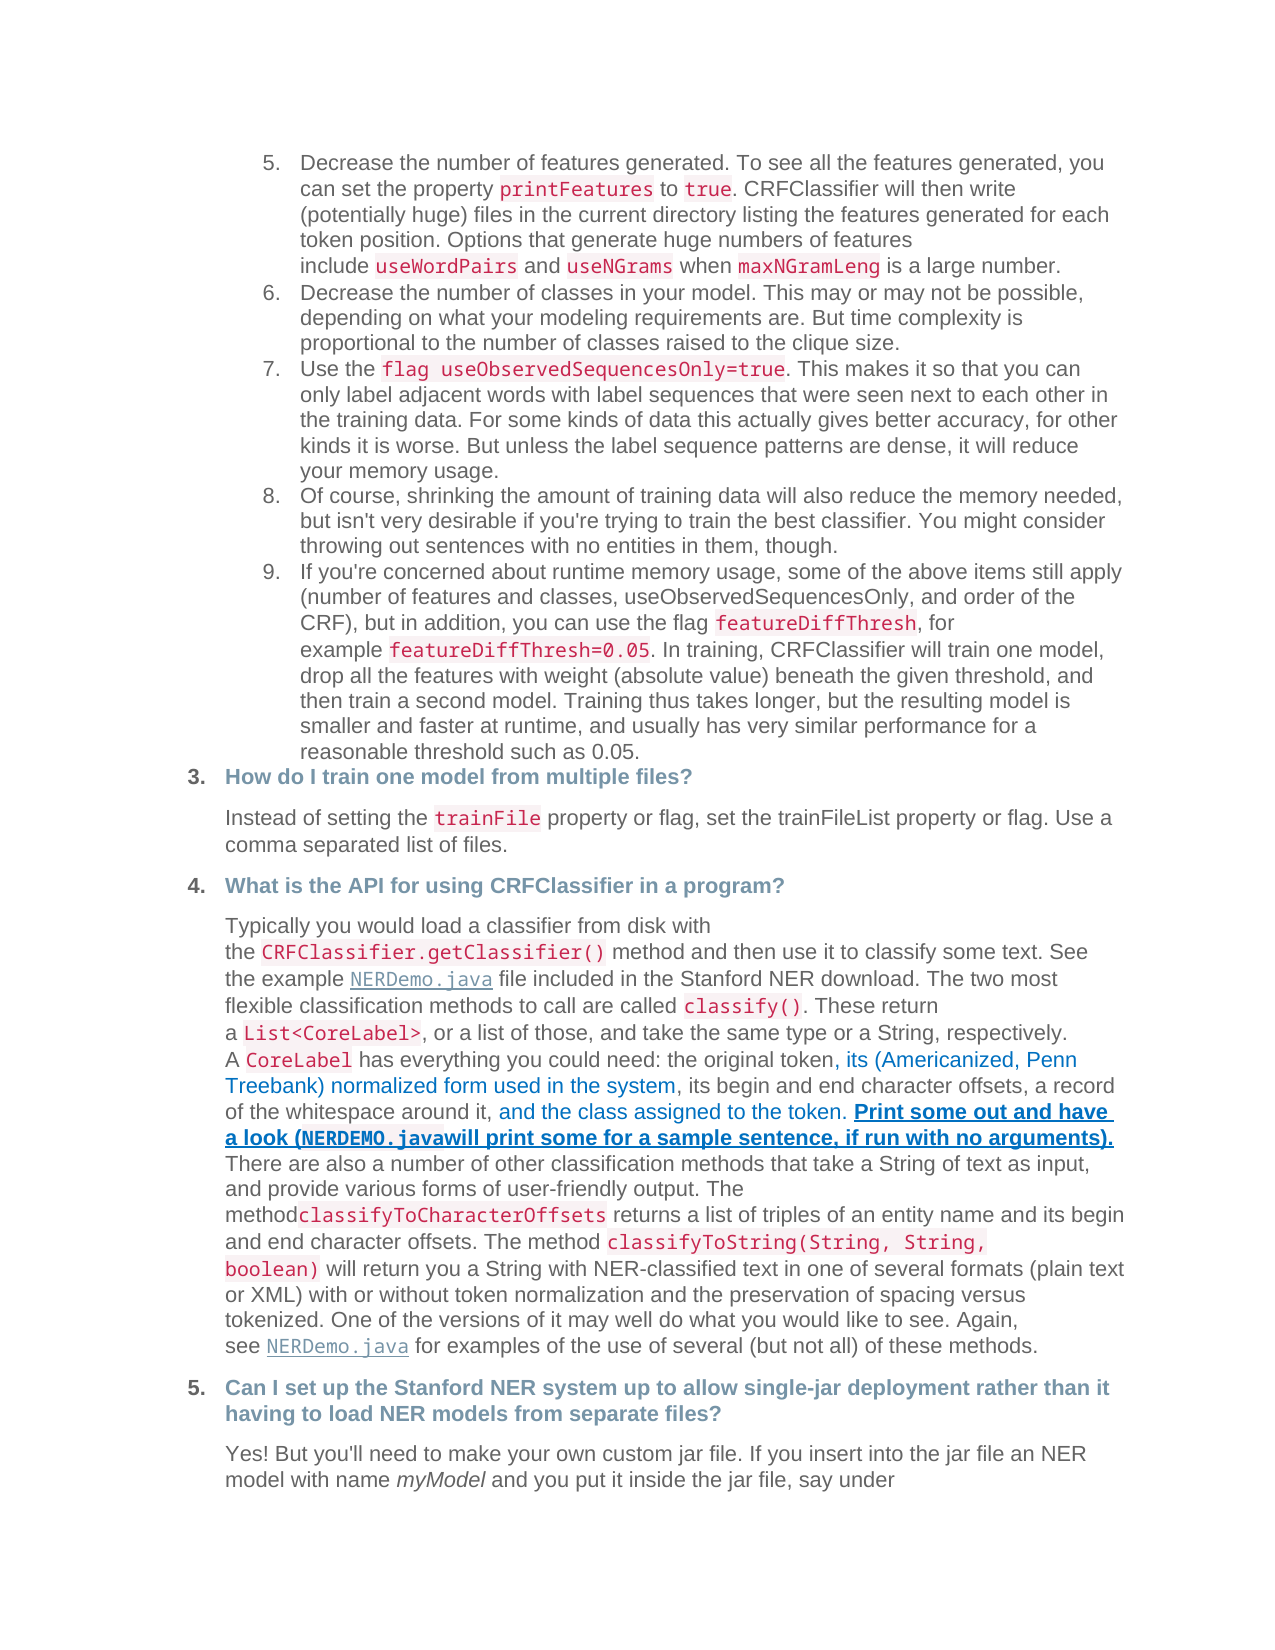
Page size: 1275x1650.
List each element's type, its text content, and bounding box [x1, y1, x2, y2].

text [225, 1441, 1125, 1492]
list Decrease the number of classes in your model. This may or may not be possible, depending on what your modeling requirements are. But time complexity is proportional to the number of classes raised to the clique size. [262, 279, 1125, 355]
list Decrease the number of features generated. To see all the features generated, you can set the property printFeatures to true. CRFClassifier will then write (potentially huge) files in the current directory listing the features generated for each token position. Options that generate huge numbers of features include useWordPairs and useNGrams when maxNGramLeng is a large number. [262, 150, 1125, 279]
list Can I set up the Stanford NER system up to allow single-jar deployment rather than it having to load NER models from separate files? [187, 1375, 1125, 1426]
text Typically you would load a classifier from disk with the CRFClassifier.getClassifier() method and then use it to classify some text. See the example NERDemo.java file included in the Stanford NER download. The two most flexible classification methods to call are called classify(). These return a List<CoreLabel>, or a list of those, and take the same type or a String, respectively. A CoreLabel has everything you could need: the original token, its (Americanized, Penn Treebank) normalized form used in the system, its begin and end character offsets, a record of the whitespace around it, and the class assigned to the token. Print some out and have a look (NERDEMO.javawill print some for a sample sentence, if run with no arguments). There are also a number of other classification methods that take a String of text as input, and provide various forms of user-friendly output. The methodclassifyToCharacterOffsets returns a list of triples of an entity name and its begin and end character offsets. The method classifyToString(String, String, boolean) will return you a String with NER-classified text in one of several formats (plain text or XML) with or without token normalization and the preservation of spacing versus tokenized. One of the versions of it may well do what you would like to see. Again, see NERDemo.java for examples of the use of several (but not all) of these methods. [225, 913, 1125, 1359]
text Instead of setting the trainFile property or flag, set the trainFileList property or flag. Use a comma separated list of files. [225, 805, 1125, 857]
list What is the API for using CRFClassifier in a program? [187, 872, 1125, 898]
list Of course, shrinking the amount of training data will also reduce the memory needed, but isn't very desirable if you're trying to train the best classifier. You might consider throwing out sentences with no entities in them, though. [262, 483, 1125, 559]
list Use the flag useObservedSequencesOnly=true. This makes it so that you can only label adjacent words with label sequences that were seen next to each other in the training data. For some kinds of data this actually gives better accuracy, for other kinds it is worse. But unless the label sequence patterns are dense, it will reduce your memory usage. [262, 355, 1125, 483]
list If you're concerned about runtime memory usage, some of the above items still apply (number of features and classes, useObservedSequencesOnly, and order of the CRF), but in addition, you can use the flag featureDiffThresh, for example featureDiffThresh=0.05. In training, CRFClassifier will train one model, drop all the features with weight (absolute value) beneath the given threshold, and then train a second model. Training thus takes longer, but the resulting model is smaller and faster at runtime, and usually has very similar performance for a reasonable threshold such as 0.05. [262, 559, 1125, 764]
list How do I train one model from multiple files? [187, 764, 1125, 789]
